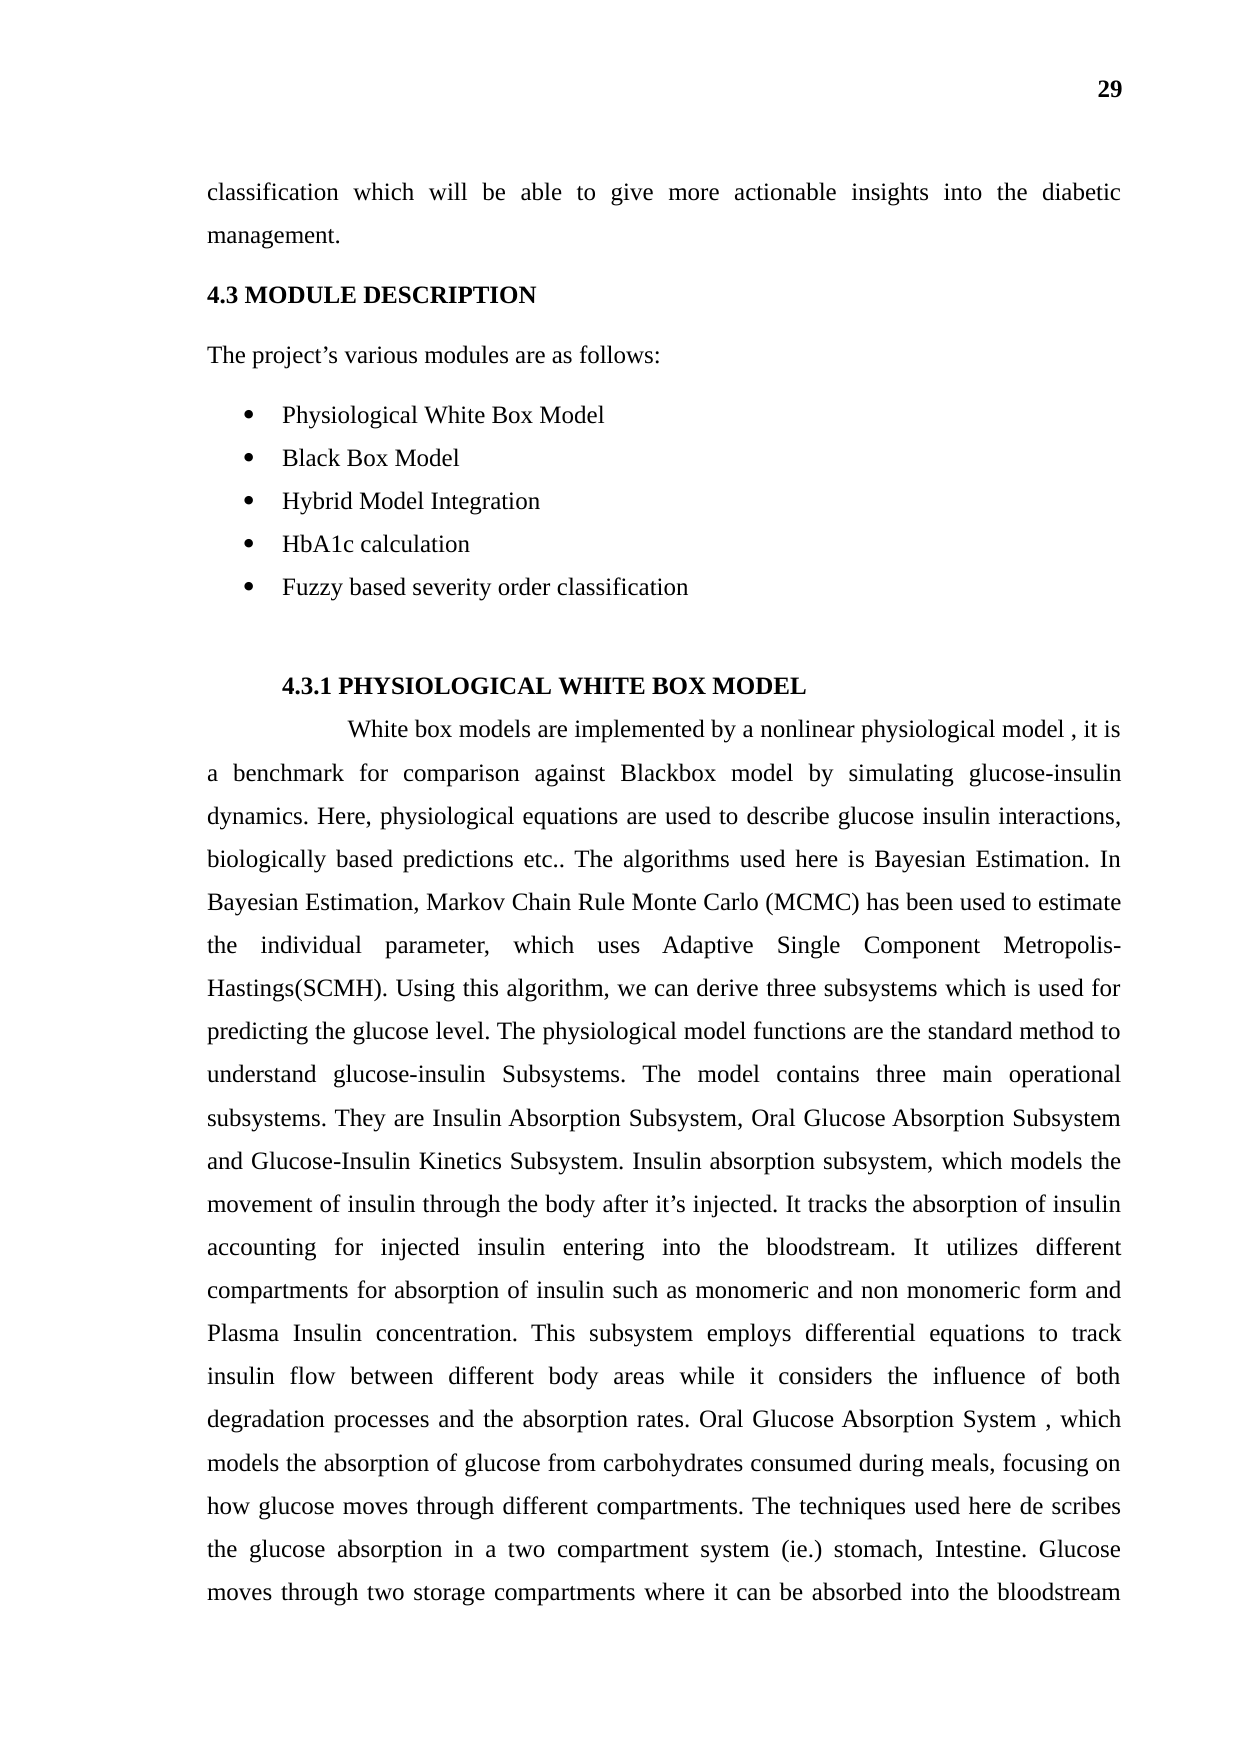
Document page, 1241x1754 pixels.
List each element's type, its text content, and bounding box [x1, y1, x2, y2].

text The project’s various modules are as follows: [207, 340, 1122, 369]
list Fuzzy based severity order classification [244, 572, 1122, 601]
list HbA1c calculation [244, 529, 1122, 558]
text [207, 177, 1122, 249]
list Hybrid Model Integration [244, 486, 1122, 515]
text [207, 714, 1122, 1606]
list Black Box Model [244, 443, 1122, 472]
text 4.3 MODULE DESCRIPTION [207, 280, 1122, 309]
list 4.3.1 PHYSIOLOGICAL WHITE BOX MODEL [282, 671, 1122, 700]
list Physiological White Box Model [244, 400, 1122, 428]
